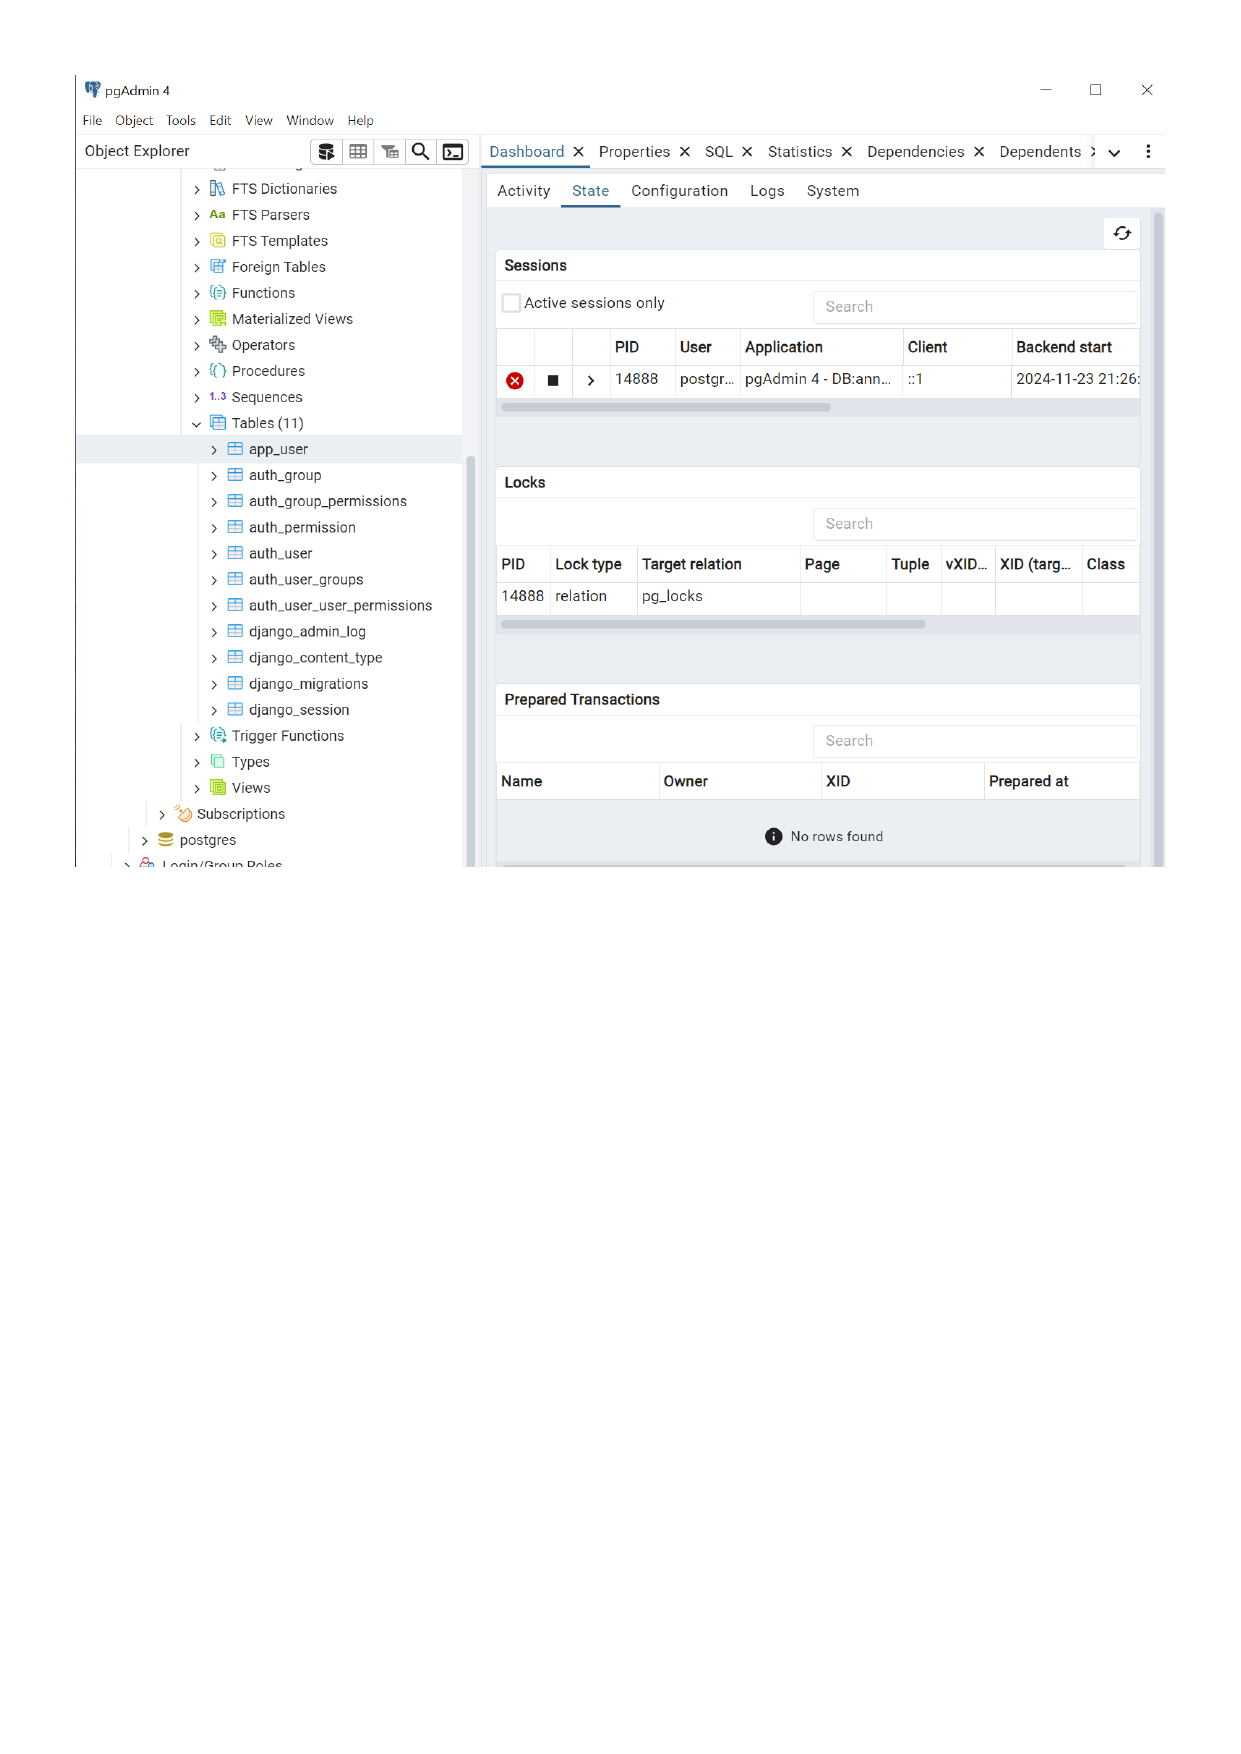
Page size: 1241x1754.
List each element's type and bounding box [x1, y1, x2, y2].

picture [75, 75, 1166, 867]
